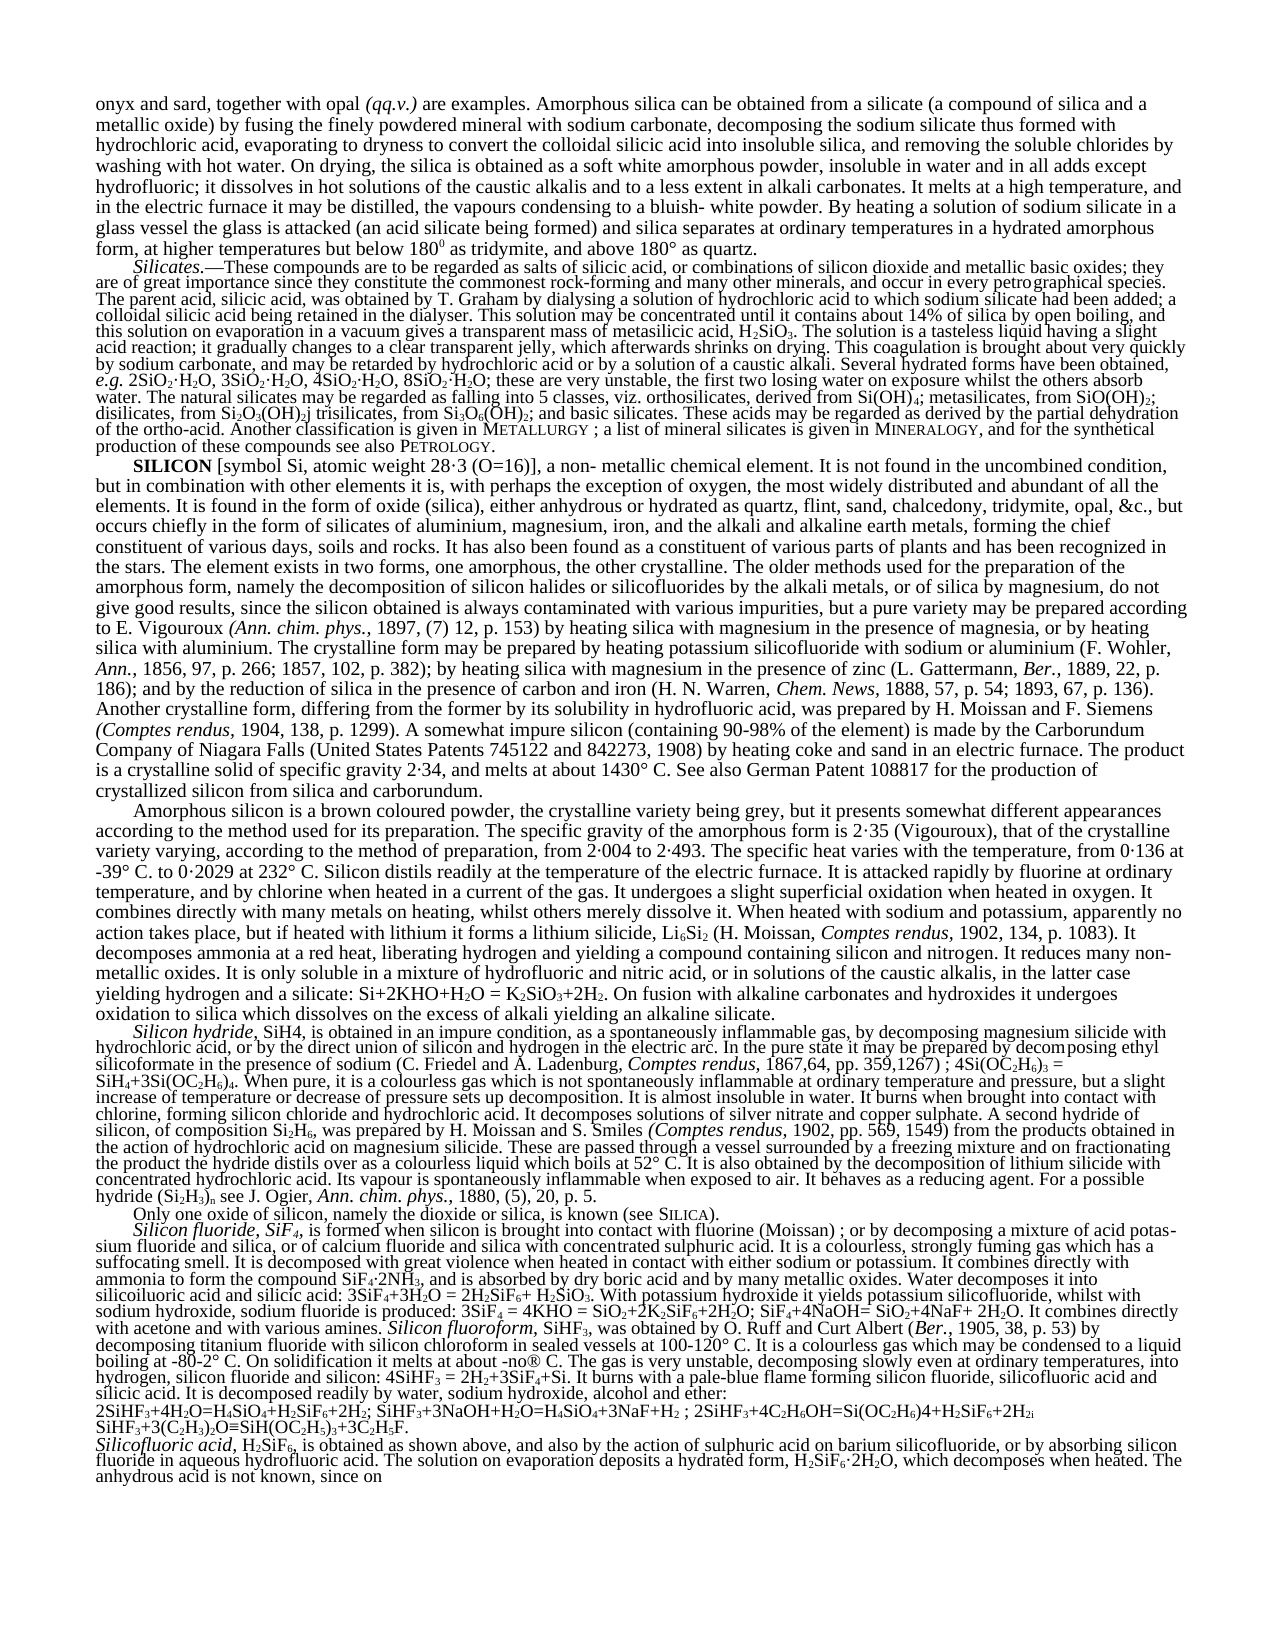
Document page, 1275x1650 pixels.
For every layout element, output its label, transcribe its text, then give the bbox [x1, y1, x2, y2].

text Only one oxide of silicon, namely the dioxide or silica, is known (see Silica). [95, 1207, 1190, 1223]
text onyx and sard, together with opal (qq.v.) are examples. Amorphous silica can be obtained from a silicate (a compound of silica and a metallic oxide) by fusing the finely powdered mineral with sodium carbonate, decomposing the sodium silicate thus formed with hydrochloric acid, evaporating to dryness to convert the colloidal silicic acid into insoluble silica, and removing the soluble chlorides by washing with hot water. On drying, the silica is obtained as a soft white amorphous powder, insoluble in water and in all adds except hydrofluoric; it dissolves in hot solutions of the caustic alkalis and to a less extent in alkali carbonates. It melts at a high temperature, and in the electric furnace it may be distilled, the vapours condensing to a bluish- white powder. By heating a solution of sodium silicate in a glass vessel the glass is attacked (an acid silicate being formed) and silica separates at ordinary temperatures in a hydrated amorphous form, at higher temperatures but below 1800 as tridymite, and above 180° as quartz. [95, 94, 1190, 259]
text SILICON [symbol Si, atomic weight 28·3 (O=16)], a non- metallic chemical element. It is not found in the uncombined condition, but in combination with other elements it is, with perhaps the exception of oxygen, the most widely distributed and abundant of all the elements. It is found in the form of oxide (silica), either anhydrous or hydrated as quartz, flint, sand, chalcedony, tridymite, opal, &c., but occurs chiefly in the form of silicates of aluminium, magnesium, iron, and the alkali and alkaline earth metals, forming the chief constituent of various days, soils and rocks. It has also been found as a constituent of various parts of plants and has been recognized in the stars. The element exists in two forms, one amorphous, the other crystalline. The older methods used for the preparation of the amorphous form, namely the decomposition of silicon halides or silicofluorides by the alkali metals, or of silica by magnesium, do not give good results, since the silicon obtained is always contaminated with various impurities, but a pure variety may be prepared according to E. Vigouroux (Ann. chim. phys., 1897, (7) 12, p. 153) by heating silica with magnesium in the presence of magnesia, or by heating silica with aluminium. The crystalline form may be prepared by heating potassium silicofluoride with sodium or aluminium (F. Wohler, Ann., 1856, 97, p. 266; 1857, 102, p. 382); by heating silica with magnesium in the presence of zinc (L. Gattermann, Ber., 1889, 22, p. 186); and by the reduction of silica in the presence of carbon and iron (H. N. Warren, Chem. News, 1888, 57, p. 54; 1893, 67, p. 136). Another crystalline form, differing from the former by its solubility in hydrofluoric acid, was prepared by H. Moissan and F. Siemens (Comptes rendus, 1904, 138, p. 1299). A somewhat impure silicon (containing 90-98% of the element) is made by the Carborundum Company of Niagara Falls (United States Patents 745122 and 842273, 1908) by heating coke and sand in an electric furnace. The product is a crystalline solid of specific gravity 2∙34, and melts at about 1430° C. See also German Patent 108817 for the production of crystallized silicon from silica and carborundum. [95, 456, 1190, 801]
text Silicofluoric acid, H2SiF6, is obtained as shown above, and also by the action of sulphuric acid on barium silicofluoride, or by absorbing silicon fluoride in aqueous hydrofluoric acid. The solution on evaporation deposits a hydrated form, H2SiF6·2H2O, which decomposes when heated. The anhydrous acid is not known, since on [95, 1437, 1190, 1487]
text 2SiHF3+4H2O=H4SiO4+H2SiF6+2H2; SiHF3+3NaOH+H2O=H4SiO4+3NaF+H2 ; 2SiHF3+4C2H6OH=Si(OC2H6)4+H2SiF6+2H2i SiHF3+3(C2H3)2O≡SiH(OC2H5)3+3C2H5F. [95, 1404, 1190, 1437]
text Amorphous silicon is a brown coloured powder, the crystalline variety being grey, but it presents somewhat different appearances according to the method used for its preparation. The specific gravity of the amorphous form is 2·35 (Vigouroux), that of the crystalline variety varying, according to the method of preparation, from 2∙004 to 2∙493. The specific heat varies with the temperature, from 0∙136 at -39° C. to 0·2029 at 232° C. Silicon distils readily at the temperature of the electric furnace. It is attacked rapidly by fluorine at ordinary temperature, and by chlorine when heated in a current of the gas. It undergoes a slight superficial oxidation when heated in oxygen. It combines directly with many metals on heating, whilst others merely dissolve it. When heated with sodium and potassium, apparently no action takes place, but if heated with lithium it forms a lithium silicide, Li6Si2 (H. Moissan, Comptes rendus, 1902, 134, p. 1083). It decomposes ammonia at a red heat, liberating hydrogen and yielding a compound containing silicon and nitrogen. It reduces many non-metallic oxides. It is only soluble in a mixture of hydrofluoric and nitric acid, or in solutions of the caustic alkalis, in the latter case yielding hydrogen and a silicate: Si+2KHO+H2O = K2SiO3+2H2. On fusion with alkaline carbonates and hydroxides it undergoes oxidation to silica which dissolves on the excess of alkali yielding an alkaline silicate. [95, 801, 1190, 1025]
text Silicon hydride, SiH4, is obtained in an impure condition, as a spontaneously inflammable gas, by decomposing magnesium silicide with hydrochloric acid, or by the direct union of silicon and hydrogen in the electric arc. In the pure state it may be prepared by decomposing ethyl silicoformate in the presence of sodium (C. Friedel and A. Ladenburg, Comptes rendus, 1867,64, pp. 359,1267) ; 4Si(OC2H6)3 = SiH4+3Si(OC2H6)4. When pure, it is a colourless gas which is not spontaneously inflammable at ordinary temperature and pressure, but a slight increase of temperature or decrease of pressure sets up decomposition. It is almost insoluble in water. It burns when brought into contact with chlorine, forming silicon chloride and hydrochloric acid. It decomposes solutions of silver nitrate and copper sulphate. A second hydride of silicon, of composition Si2H6, was prepared by H. Moissan and S. Smiles (Comptes rendus, 1902, pp. 569, 1549) from the products obtained in the action of hydrochloric acid on magnesium silicide. These are passed through a vessel surrounded by a freezing mixture and on fractionating the product the hydride distils over as a colourless liquid which boils at 52° C. It is also obtained by the decomposition of lithium silicide with concentrated hydrochloric acid. Its vapour is spontaneously inflammable when exposed to air. It behaves as a reducing agent. For a possible hydride (Si2H3)n see J. Ogier, Ann. chim. ρhys., 1880, (5), 20, p. 5. [95, 1025, 1190, 1207]
text Silicates.—These compounds are to be regarded as salts of silicic acid, or combinations of silicon dioxide and metallic basic oxides; they are of great importance since they constitute the commonest rock-forming and many other minerals, and occur in every petrographical species. The parent acid, silicic acid, was obtained by T. Graham by dialysing a solution of hydrochloric acid to which sodium silicate had been added; a colloidal silicic acid being retained in the dialyser. This solution may be concentrated until it contains about 14% of silica by open boiling, and this solution on evaporation in a vacuum gives a transparent mass of metasilicic acid, H2SiO3. The solution is a tasteless liquid having a slight acid reaction; it gradually changes to a clear transparent jelly, which afterwards shrinks on drying. This coagulation is brought about very quickly by sodium carbonate, and may be retarded by hydrochloric acid or by a solution of a caustic alkali. Several hydrated forms have been obtained, e.g. 2SiO2·H2O, 3SiO2·H2O, 4SiO2∙H2O, 8SiO2·H2O; these are very unstable, the first two losing water on exposure whilst the others absorb water. The natural silicates may be regarded as falling into 5 classes, viz. orthosilicates, derived from Si(OH)4; metasilicates, from SiO(OH)2; disilicates, from Si2O3(OH)2j trisilicates, from Si3O6(OH)2; and basic silicates. These acids may be regarded as derived by the partial dehydration of the ortho-acid. Another classification is given in Metallurgy ; a list of mineral silicates is given in Mineralogy, and for the synthetical production of these compounds see also Petrology. [95, 259, 1190, 456]
text Silicon fluoride, SiF4, is formed when silicon is brought into contact with fluorine (Moissan) ; or by decomposing a mixture of acid potassium fluoride and silica, or of calcium fluoride and silica with concentrated sulphuric acid. It is a colourless, strongly fuming gas which has a suffocating smell. It is decomposed with great violence when heated in contact with either sodium or potassium. It combines directly with ammonia to form the compound SiF4∙2NH3, and is absorbed by dry boric acid and by many metallic oxides. Water decomposes it into silicoiluoric acid and silicic acid: 3SiF4+3H2O = 2H2SiF6+ H2SiO3. With potassium hydroxide it yields potassium silicofluoride, whilst with sodium hydroxide, sodium fluoride is produced: 3SiF4 = 4KHO = SiO2+2K2SiF6+2H2O; SiF4+4NaOH= SiO2+4NaF+ 2H2O. It combines directly with acetone and with various amines. Silicon fluoroform, SiHF3, was obtained by O. Ruff and Curt Albert (Ber., 1905, 38, p. 53) by decomposing titanium fluoride with silicon chloroform in sealed vessels at 100-120° C. It is a colourless gas which may be condensed to a liquid boiling at -80-2° C. On solidification it melts at about -no® C. The gas is very unstable, decomposing slowly even at ordinary temperatures, into hydrogen, silicon fluoride and silicon: 4SiHF3 = 2H2+3SiF4+Si. It burns with a pale-blue flame forming silicon fluoride, silicofluoric acid and silicic acid. It is decomposed readily by water, sodium hydroxide, alcohol and ether: [95, 1223, 1190, 1404]
